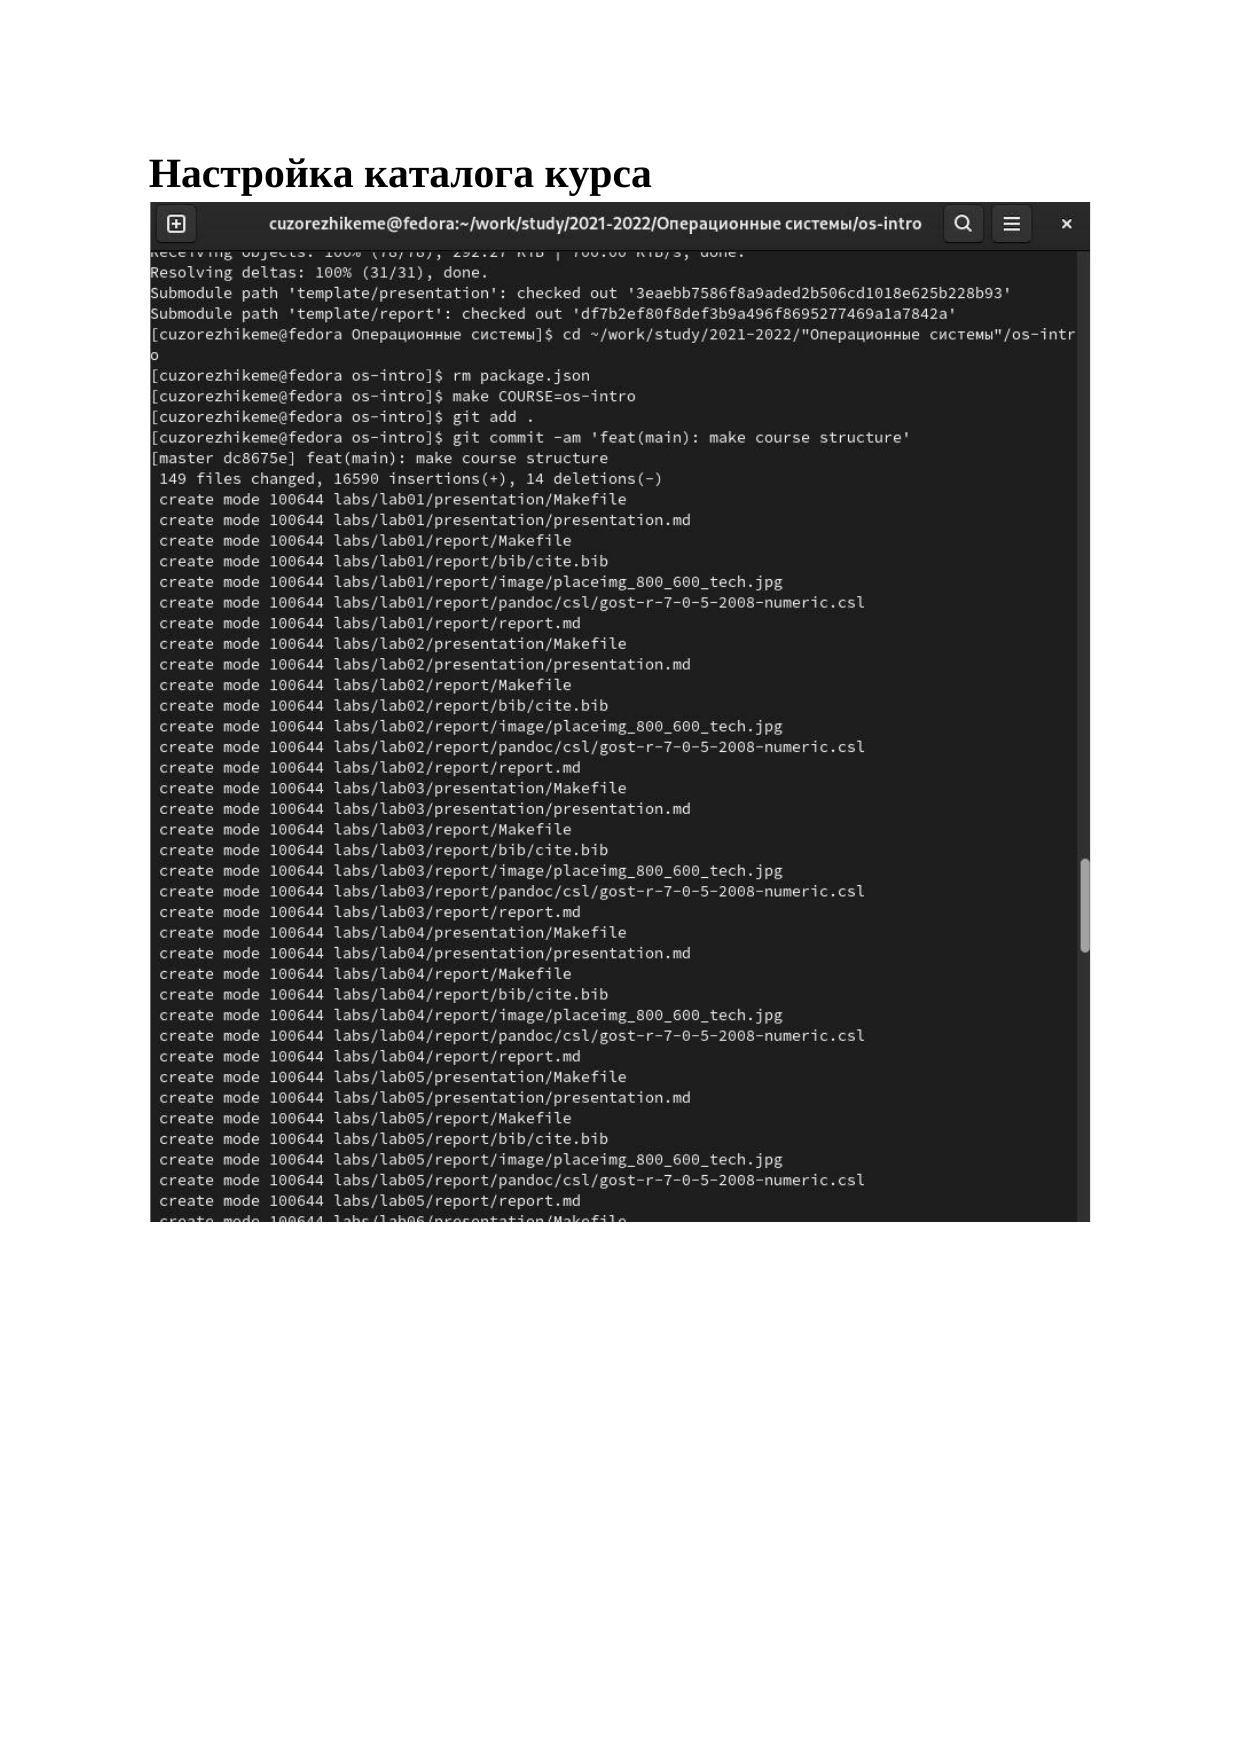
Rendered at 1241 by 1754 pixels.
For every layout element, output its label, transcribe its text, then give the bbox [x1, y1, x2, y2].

subtitle Настройка каталога курса [148, 149, 1092, 197]
picture [150, 202, 1091, 1222]
